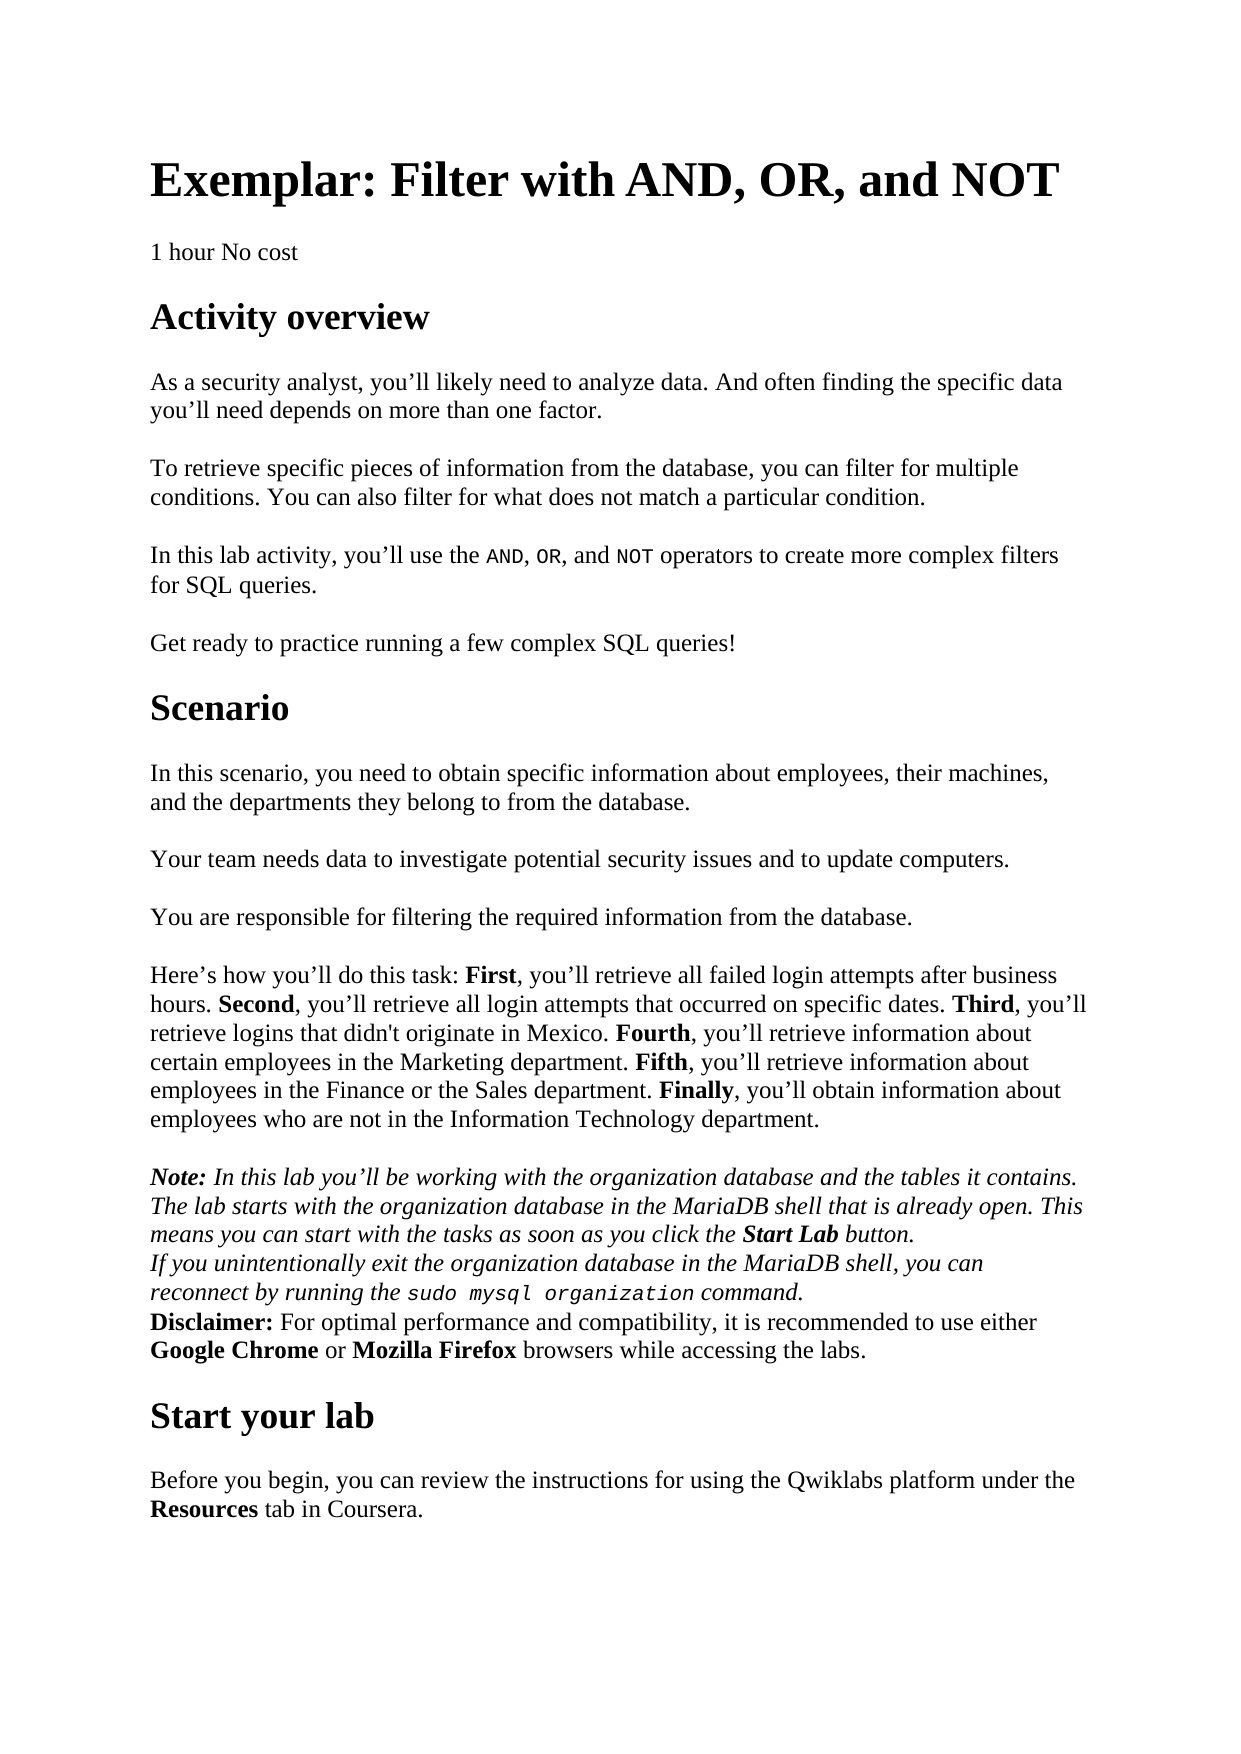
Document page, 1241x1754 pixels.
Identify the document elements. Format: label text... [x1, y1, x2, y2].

text Before you begin, you can review the instructions for using the Qwiklabs platform under the Resources tab in Coursera. [150, 1466, 1090, 1523]
text Start your lab [150, 1393, 1090, 1436]
text To retrieve specific pieces of information from the database, you can filter for multiple conditions. You can also filter for what does not match a particular condition. [150, 453, 1090, 511]
text Scenario [150, 686, 1090, 729]
text Activity overview [150, 294, 1090, 338]
text 1 hour No cost [150, 237, 1090, 265]
text In this lab activity, you’ll use the AND, OR, and NOT operators to create more complex filters for SQL queries. [150, 540, 1090, 598]
text Your team needs data to investigate potential security issues and to update computers. [150, 844, 1090, 873]
text The lab starts with the organization database in the MariaDB shell that is already open. This means you can start with the tasks as soon as you click the Start Lab button. [150, 1191, 1090, 1248]
text In this scenario, you need to obtain specific information about employees, their machines, and the departments they belong to from the database. [150, 758, 1090, 815]
text As a security analyst, you’ll likely need to analyze data. And often finding the specific data you’ll need depends on more than one factor. [150, 367, 1090, 424]
text Here’s how you’ll do this task: First, you’ll retrieve all failed login attempts after business hours. Second, you’ll retrieve all login attempts that occurred on specific dates. Third, you’ll retrieve logins that didn't originate in Mexico. Fourth, you’ll retrieve information about certain employees in the Marketing department. Fifth, you’ll retrieve information about employees in the Finance or the Sales department. Finally, you’ll obtain information about employees who are not in the Information Technology department. [150, 960, 1090, 1133]
text Get ready to practice running a few complex SQL queries! [150, 628, 1090, 656]
text Exemplar: Filter with AND, OR, and NOT [150, 150, 1090, 207]
text Note: In this lab you’ll be working with the organization database and the tables it contains. [150, 1162, 1090, 1191]
text You are responsible for filtering the required information from the database. [150, 902, 1090, 931]
text If you unintentionally exit the organization database in the MariaDB shell, you can reconnect by running the sudo mysql organization command. [150, 1248, 1090, 1307]
text Disclaimer: For optimal performance and compatibility, it is recommended to use either Google Chrome or Mozilla Firefox browsers while accessing the labs. [150, 1307, 1090, 1364]
